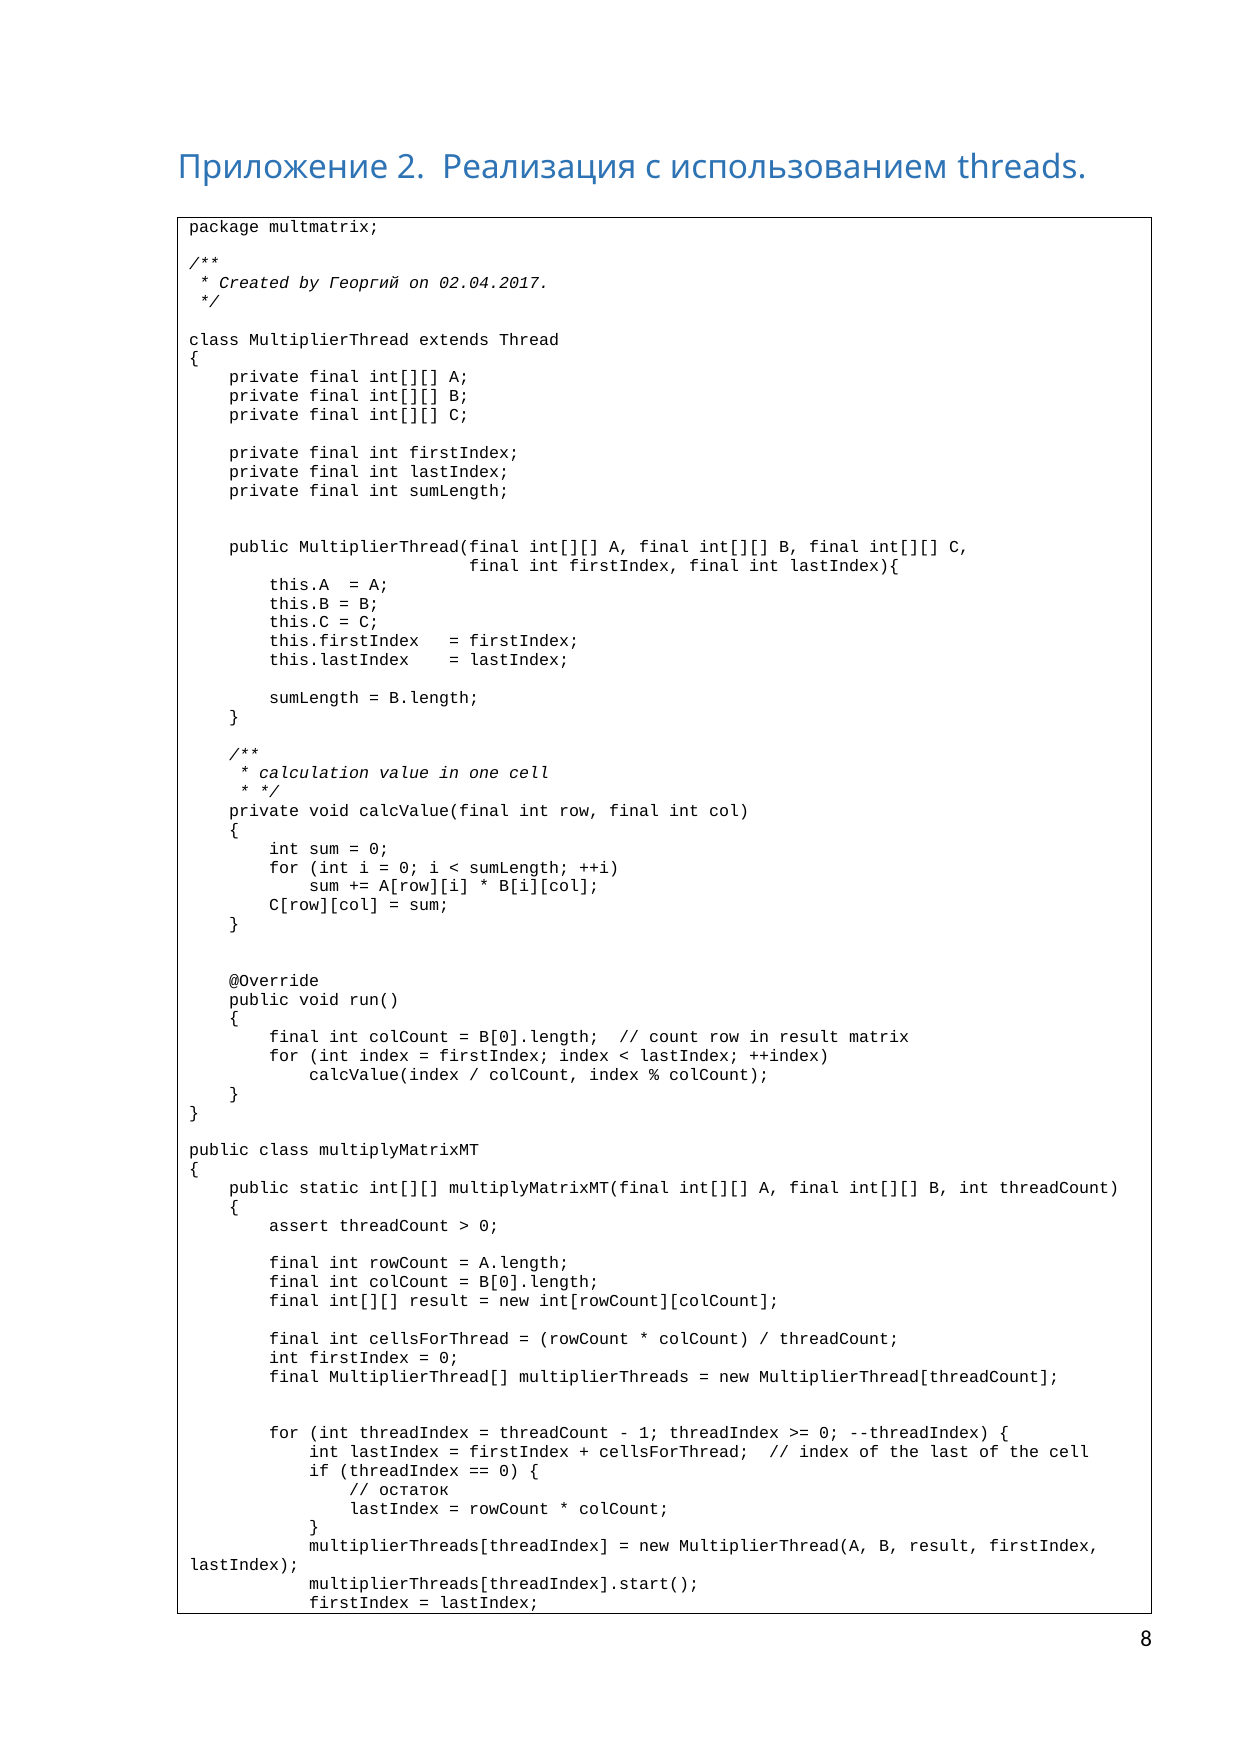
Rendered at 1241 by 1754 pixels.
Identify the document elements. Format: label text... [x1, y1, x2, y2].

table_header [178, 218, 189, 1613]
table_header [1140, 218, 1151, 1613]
subtitle Приложение 2. Реализация с использованием threads. [177, 143, 1152, 188]
